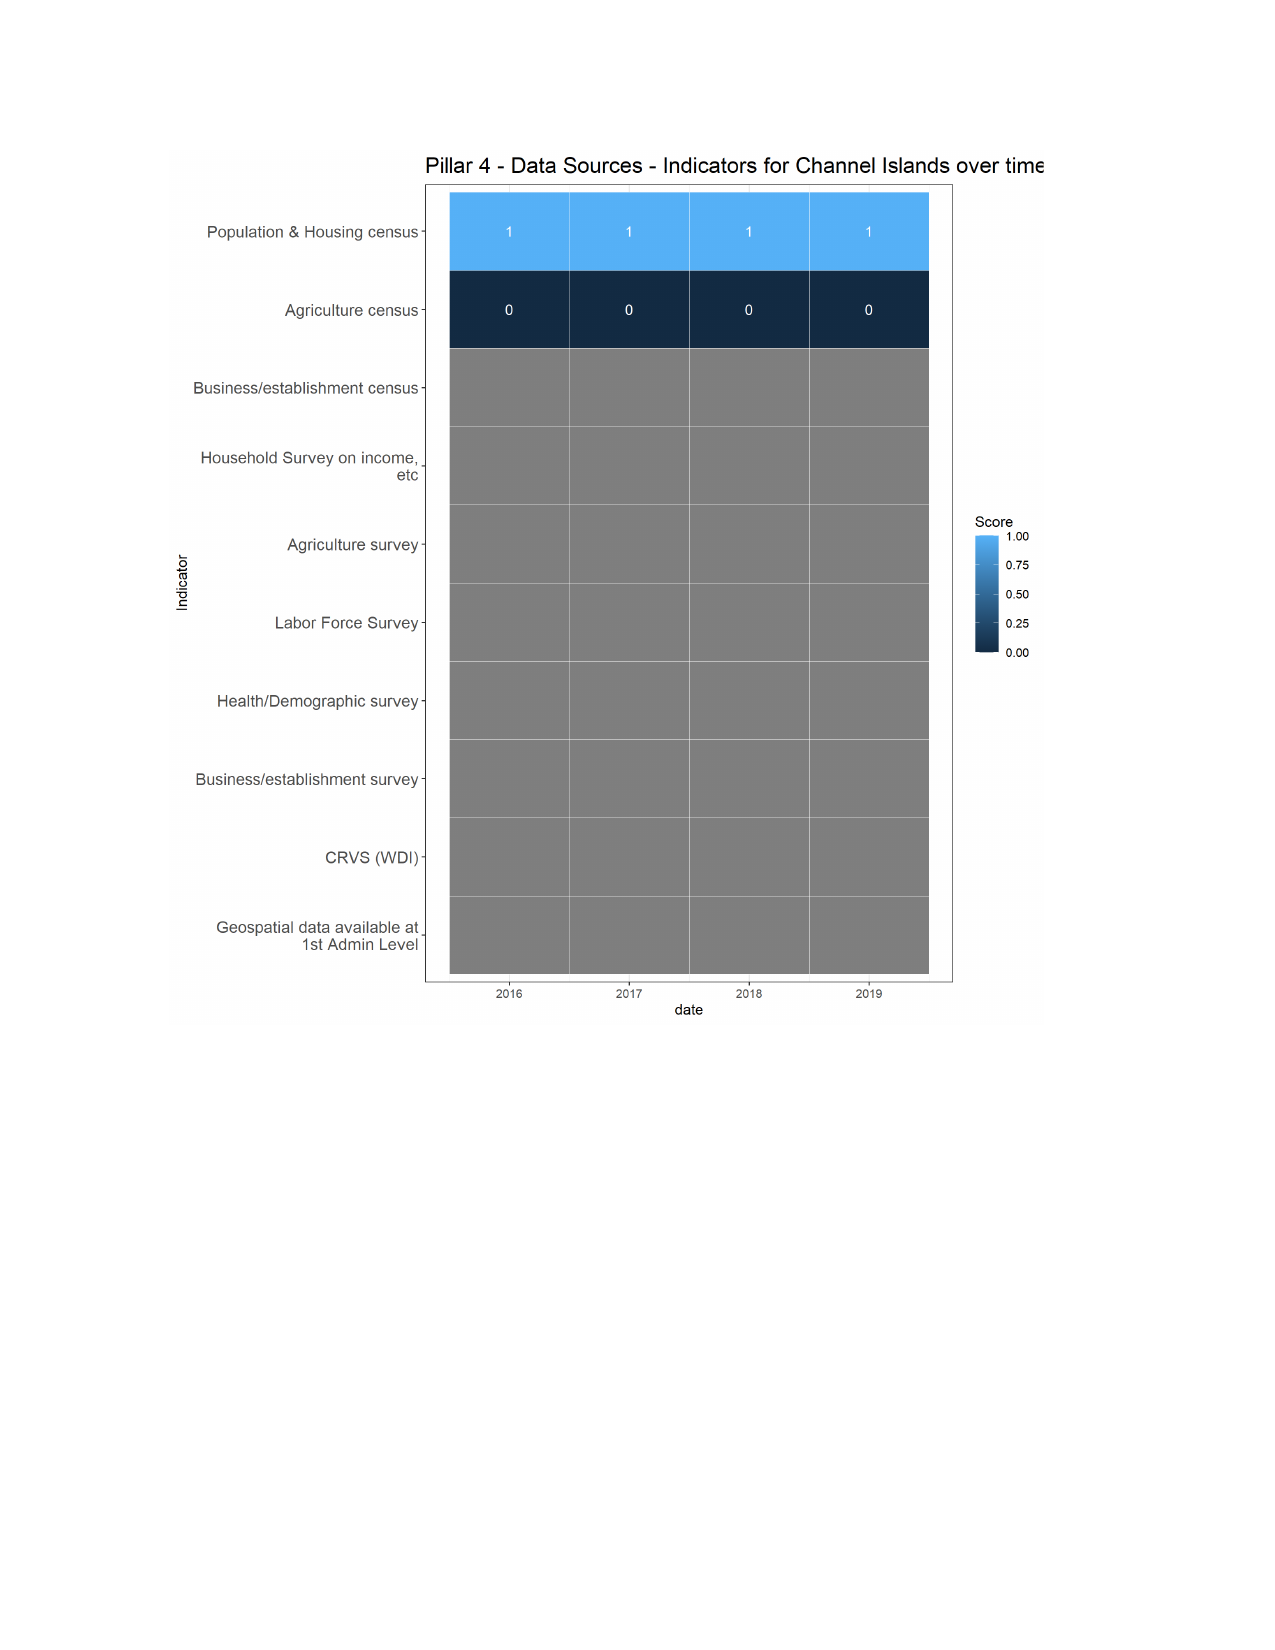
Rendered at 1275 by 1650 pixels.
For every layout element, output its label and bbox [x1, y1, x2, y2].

picture [168, 150, 1044, 1025]
